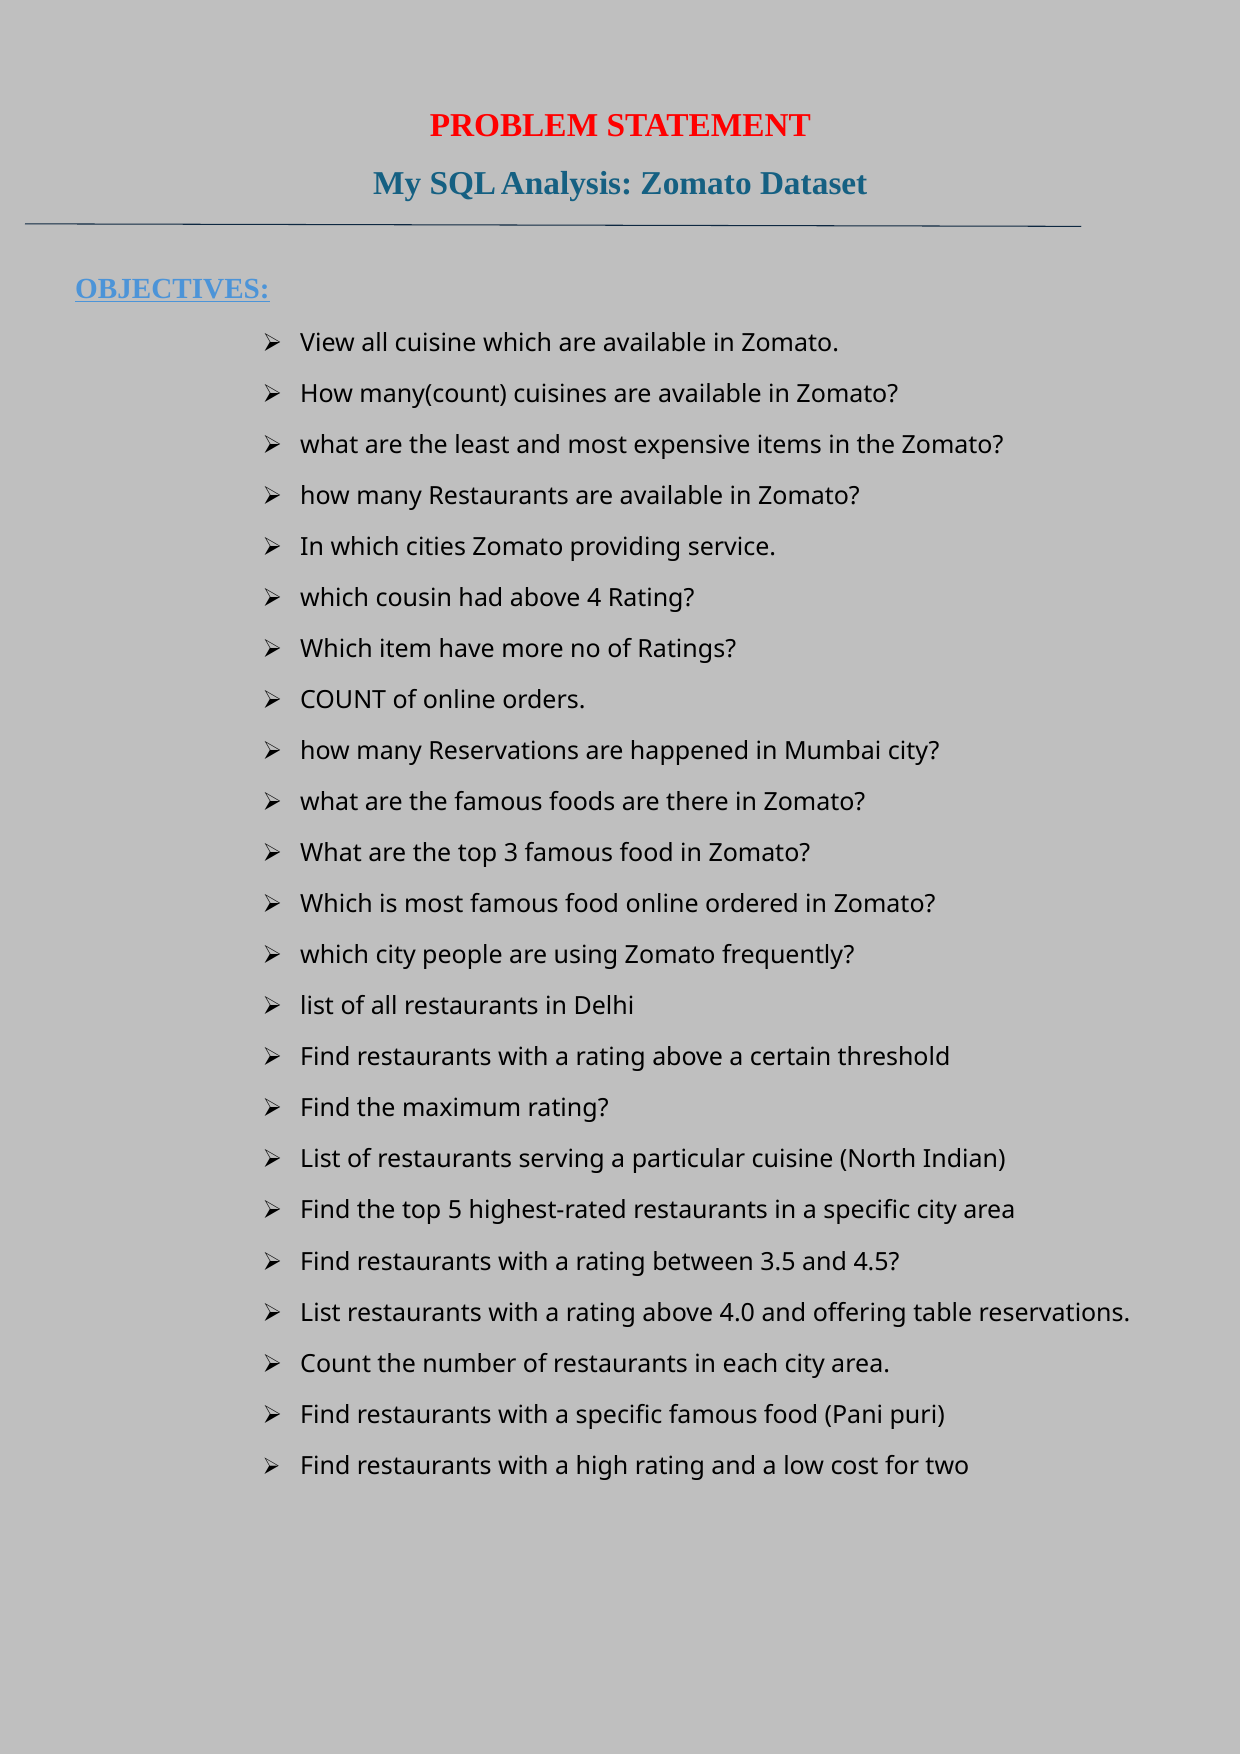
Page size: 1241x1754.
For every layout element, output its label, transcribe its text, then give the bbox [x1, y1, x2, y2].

list Which is most famous food online ordered in Zomato? [262, 886, 1165, 920]
text OBJECTIVES: [75, 272, 1165, 305]
list which city people are using Zomato frequently? [262, 937, 1165, 971]
list Find restaurants with a specific famous food (Pani puri) [262, 1396, 1165, 1430]
list what are the famous foods are there in Zomato? [262, 784, 1165, 818]
list Find the top 5 highest-rated restaurants in a specific city area [262, 1192, 1165, 1226]
list In which cities Zomato providing service. [262, 528, 1165, 563]
list Which item have more no of Ratings? [262, 631, 1165, 665]
list How many(count) cuisines are available in Zomato? [262, 375, 1165, 409]
list What are the top 3 famous food in Zomato? [262, 835, 1165, 869]
list View all cuisine which are available in Zomato. [262, 324, 1165, 358]
list what are the least and most expensive items in the Zomato? [262, 426, 1165, 461]
list Find restaurants with a rating above a certain threshold [262, 1039, 1165, 1073]
list List restaurants with a rating above 4.0 and offering table reservations. [262, 1294, 1165, 1328]
list list of all restaurants in Delhi [262, 988, 1165, 1022]
text My SQL Analysis: Zomato Dataset [75, 163, 1165, 201]
list COUNT of online orders. [262, 682, 1165, 716]
list how many Reservations are happened in Mumbai city? [262, 733, 1165, 767]
list Find restaurants with a rating between 3.5 and 4.5? [262, 1243, 1165, 1277]
text PROBLEM STATEMENT [75, 105, 1165, 143]
list which cousin had above 4 Rating? [262, 579, 1165, 614]
list Find restaurants with a high rating and a low cost for two [262, 1447, 1165, 1481]
list how many Restaurants are available in Zomato? [262, 477, 1165, 512]
list Count the number of restaurants in each city area. [262, 1345, 1165, 1379]
list List of restaurants serving a particular cuisine (North Indian) [262, 1141, 1165, 1175]
list Find the maximum rating? [262, 1090, 1165, 1124]
